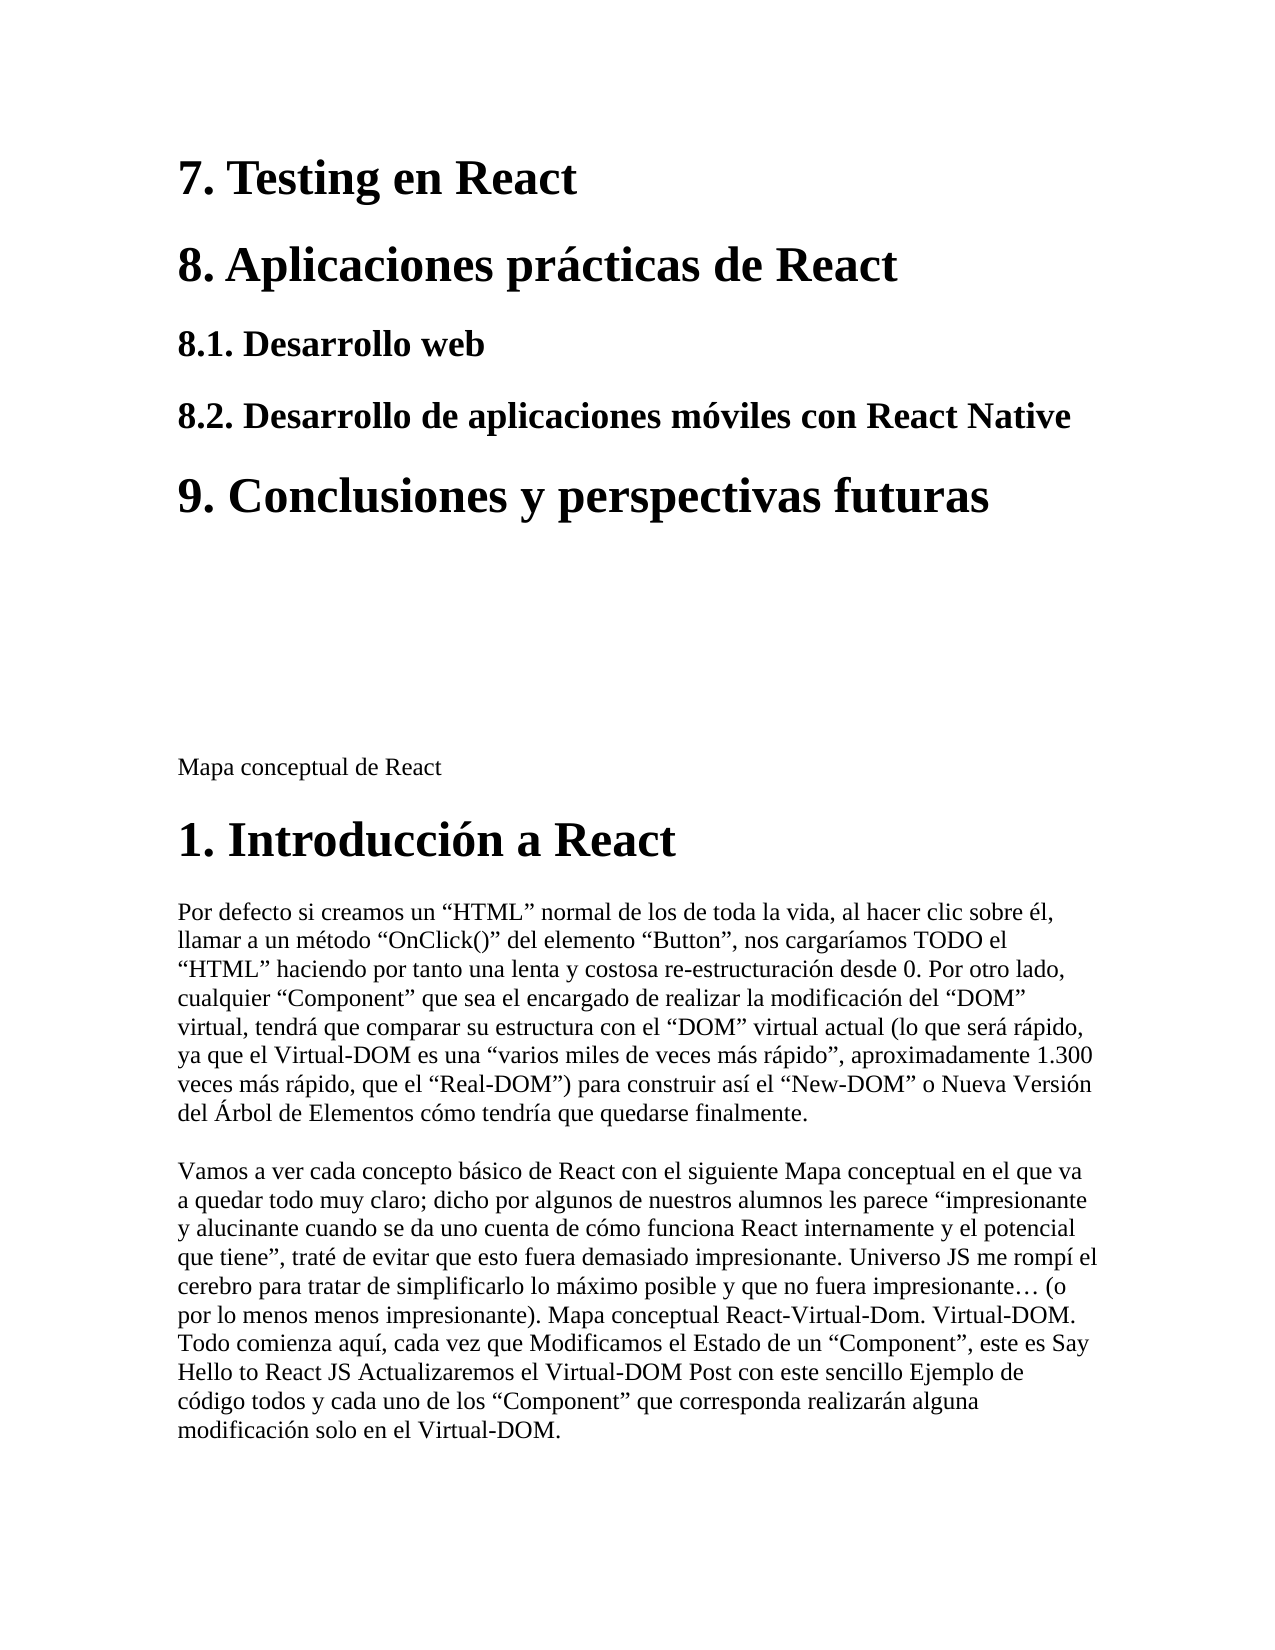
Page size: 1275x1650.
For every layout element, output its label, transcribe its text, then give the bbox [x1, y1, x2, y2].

text 9. Conclusiones y perspectivas futuras [177, 466, 1098, 523]
text Mapa conceptual de React [177, 752, 1098, 781]
text 8.1. Desarrollo web [177, 321, 1098, 364]
text Por defecto si creamos un “HTML” normal de los de toda la vida, al hacer clic sobre él, llamar a un método “OnClick()” del elemento “Button”, nos cargaríamos TODO el “HTML” haciendo por tanto una lenta y costosa re-estructuración desde 0. Por otro lado, cualquier “Component” que sea el encargado de realizar la modificación del “DOM” virtual, tendrá que comparar su estructura con el “DOM” virtual actual (lo que será rápido, ya que el Virtual-DOM es una “varios miles de veces más rápido”, aproximadamente 1.300 veces más rápido, que el “Real-DOM”) para construir así el “New-DOM” o Nueva Versión del Árbol de Elementos cómo tendría que quedarse finalmente. [177, 897, 1098, 1127]
text 7. Testing en React [177, 148, 1098, 205]
text 8. Aplicaciones prácticas de React [177, 234, 1098, 292]
subtitle 1. Introducción a React [177, 810, 1098, 868]
text Vamos a ver cada concepto básico de React con el siguiente Mapa conceptual en el que va a quedar todo muy claro; dicho por algunos de nuestros alumnos les parece “impresionante y alucinante cuando se da uno cuenta de cómo funciona React internamente y el potencial que tiene”, traté de evitar que esto fuera demasiado impresionante. Universo JS me rompí el cerebro para tratar de simplificarlo lo máximo posible y que no fuera impresionante… (o por lo menos menos impresionante). Mapa conceptual React-Virtual-Dom. Virtual-DOM. Todo comienza aquí, cada vez que Modificamos el Estado de un “Component”, este es Say Hello to React JS Actualizaremos el Virtual-DOM Post con este sencillo Ejemplo de código todos y cada uno de los “Component” que corresponda realizarán alguna modificación solo en el Virtual-DOM. [177, 1156, 1098, 1443]
text 8.2. Desarrollo de aplicaciones móviles con React Native [177, 393, 1098, 436]
